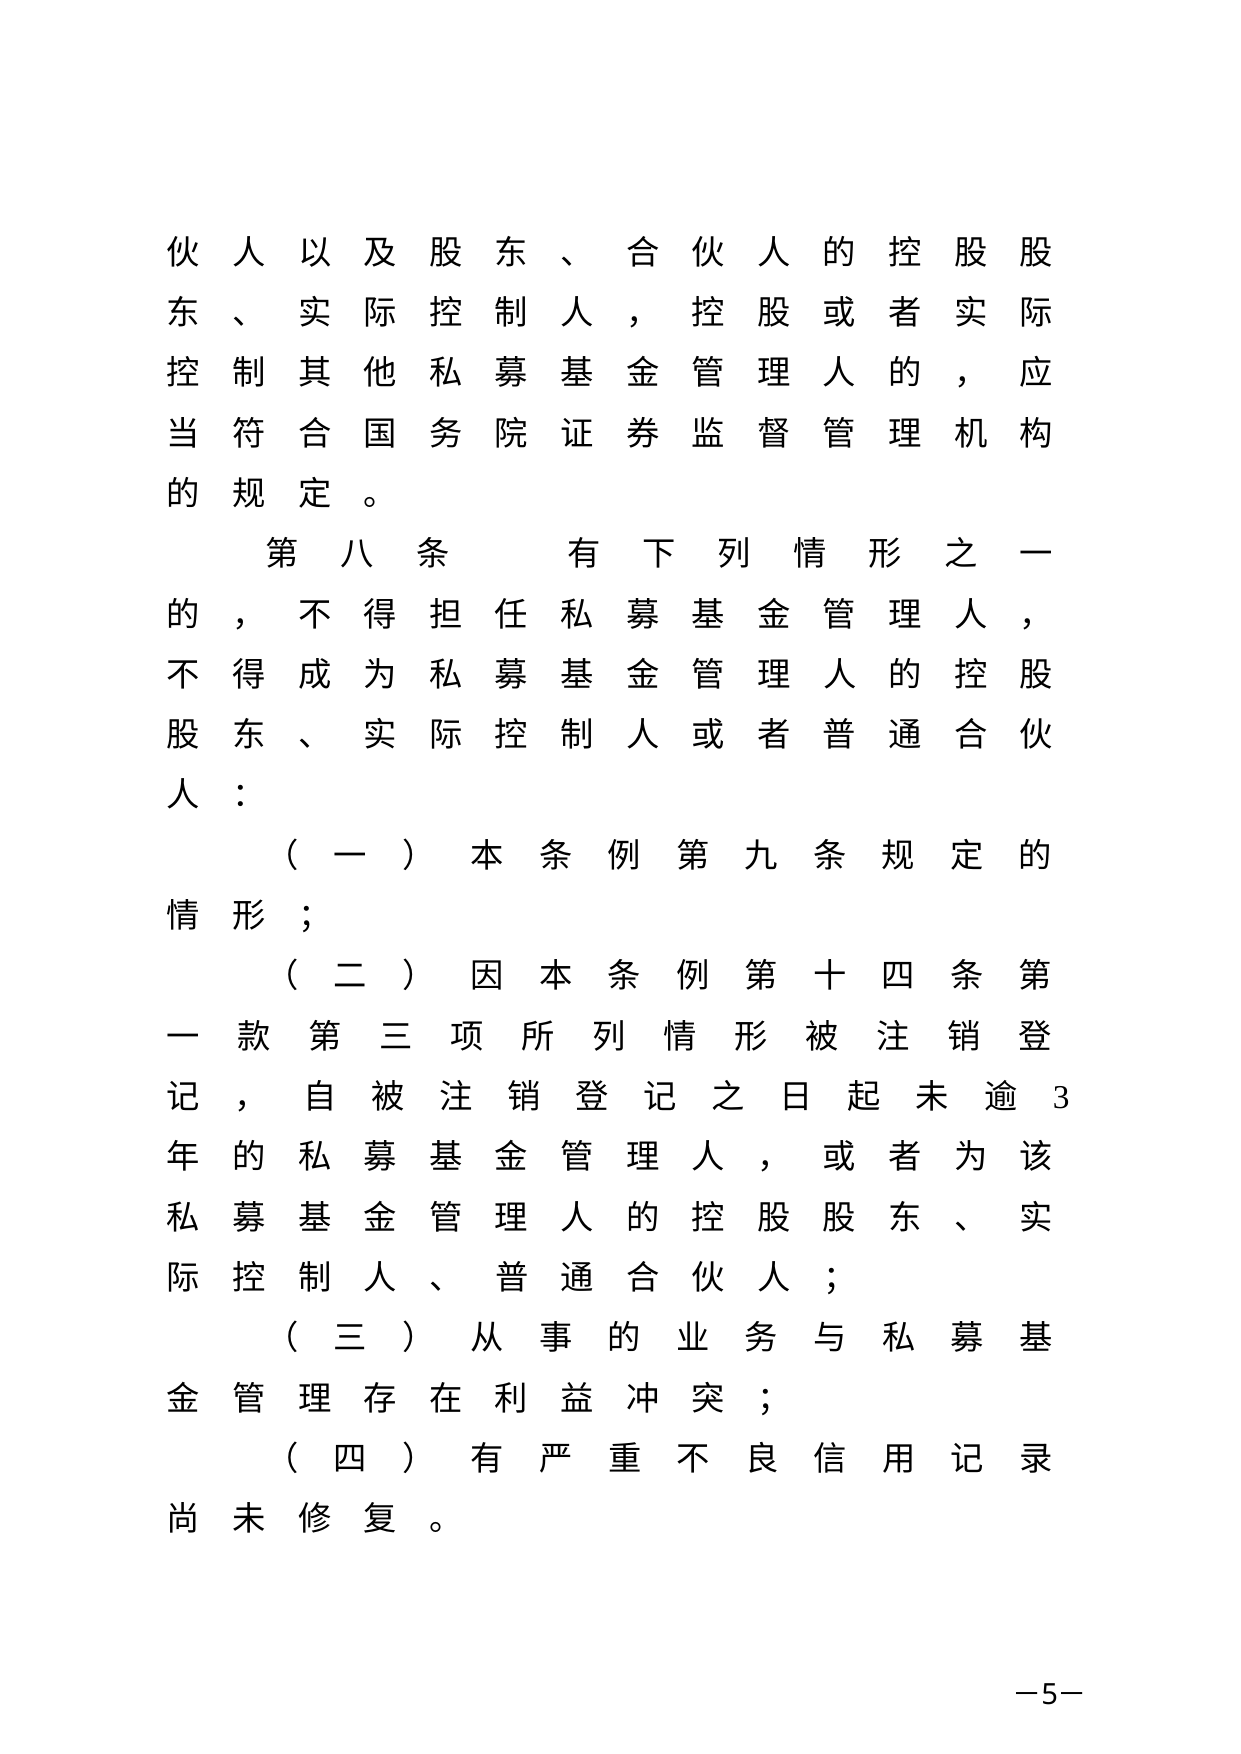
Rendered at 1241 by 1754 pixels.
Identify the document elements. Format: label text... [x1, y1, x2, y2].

text 第八条 有下列情形之一的，不得担任私募基金管理人，不得成为私募基金管理人的控股股东、实际控制人或者普通合伙人： [167, 521, 1085, 822]
text （一）本条例第九条规定的情形； [167, 822, 1085, 943]
text （二）因本条例第十四条第一款第三项所列情形被注销登记，自被注销登记之日起未逾3年的私募基金管理人，或者为该私募基金管理人的控股股东、实际控制人、普通合伙人； [167, 943, 1085, 1305]
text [167, 219, 1085, 521]
text （三）从事的业务与私募基金管理存在利益冲突； [167, 1305, 1085, 1426]
text （四）有严重不良信用记录尚未修复。 [167, 1426, 1085, 1546]
